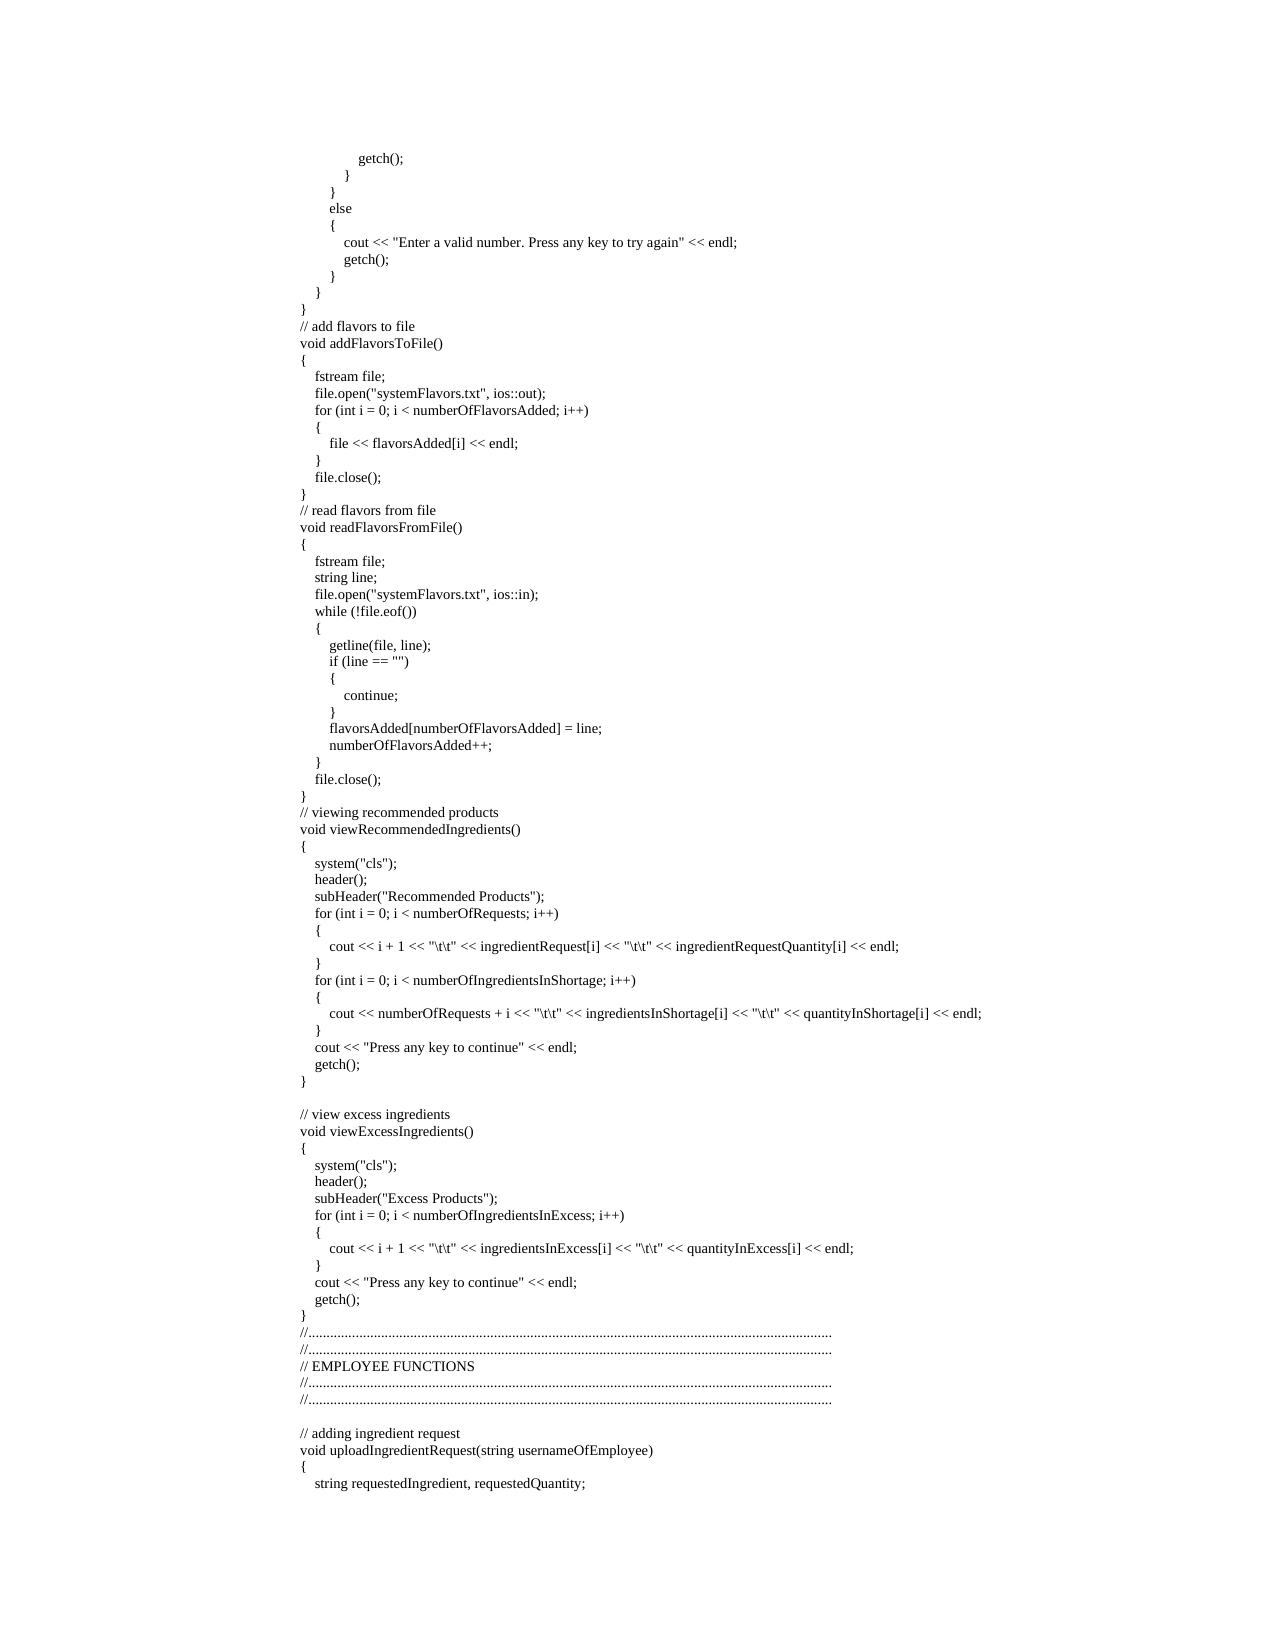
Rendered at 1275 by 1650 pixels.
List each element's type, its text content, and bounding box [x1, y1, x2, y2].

text } [300, 183, 1125, 200]
text cout << "Press any key to continue" << endl; [300, 1039, 1125, 1056]
text // EMPLOYEE FUNCTIONS [300, 1357, 1125, 1374]
text // viewing recommended products [300, 804, 1125, 821]
text //................................................................................................................................................ [300, 1374, 1125, 1391]
text { [300, 217, 1125, 234]
text } [300, 1307, 1125, 1324]
text } [300, 452, 1125, 469]
text file << flavorsAdded[i] << endl; [300, 435, 1125, 452]
text fstream file; [300, 552, 1125, 569]
text //................................................................................................................................................ [300, 1341, 1125, 1357]
text //................................................................................................................................................ [300, 1391, 1125, 1408]
text } [300, 284, 1125, 301]
text file.close(); [300, 469, 1125, 485]
text } [300, 167, 1125, 183]
text } [300, 1022, 1125, 1039]
text for (int i = 0; i < numberOfIngredientsInExcess; i++) [300, 1207, 1125, 1223]
text // add flavors to file [300, 318, 1125, 334]
text { [300, 1223, 1125, 1240]
text numberOfFlavorsAdded++; [300, 737, 1125, 754]
text { [300, 418, 1125, 435]
text fstream file; [300, 368, 1125, 385]
text file.open("systemFlavors.txt", ios::out); [300, 385, 1125, 402]
text { [300, 921, 1125, 938]
text for (int i = 0; i < numberOfFlavorsAdded; i++) [300, 402, 1125, 418]
text } [300, 267, 1125, 284]
text getline(file, line); [300, 636, 1125, 653]
text } [300, 1257, 1125, 1274]
text cout << "Press any key to continue" << endl; [300, 1274, 1125, 1290]
text { [300, 619, 1125, 636]
text string line; [300, 569, 1125, 586]
text { [300, 1458, 1125, 1475]
text flavorsAdded[numberOfFlavorsAdded] = line; [300, 720, 1125, 737]
text cout << numberOfRequests + i << "\t\t" << ingredientsInShortage[i] << "\t\t" << quantityInShortage[i] << endl; [300, 1005, 1125, 1022]
text } [300, 703, 1125, 720]
text { [300, 670, 1125, 687]
text header(); [300, 871, 1125, 888]
text header(); [300, 1173, 1125, 1190]
text { [300, 351, 1125, 368]
text } [300, 1072, 1125, 1089]
text else [300, 200, 1125, 217]
text void addFlavorsToFile() [300, 334, 1125, 351]
text { [300, 536, 1125, 552]
text } [300, 955, 1125, 972]
text getch(); [300, 251, 1125, 267]
text while (!file.eof()) [300, 603, 1125, 619]
text } [300, 754, 1125, 771]
text getch(); [300, 1290, 1125, 1307]
text void uploadIngredientRequest(string usernameOfEmployee) [300, 1441, 1125, 1458]
text // adding ingredient request [300, 1424, 1125, 1441]
text { [300, 1139, 1125, 1156]
text continue; [300, 687, 1125, 703]
text // view excess ingredients [300, 1106, 1125, 1123]
text system("cls"); [300, 854, 1125, 871]
text } [300, 787, 1125, 804]
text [300, 234, 1125, 251]
text subHeader("Excess Products"); [300, 1190, 1125, 1207]
text system("cls"); [300, 1156, 1125, 1173]
text getch(); [300, 150, 1125, 167]
text file.close(); [300, 771, 1125, 787]
text void viewExcessIngredients() [300, 1123, 1125, 1139]
text { [300, 838, 1125, 854]
text //................................................................................................................................................ [300, 1324, 1125, 1341]
text getch(); [300, 1056, 1125, 1072]
text cout << i + 1 << "\t\t" << ingredientsInExcess[i] << "\t\t" << quantityInExcess[i] << endl; [300, 1240, 1125, 1257]
text for (int i = 0; i < numberOfRequests; i++) [300, 905, 1125, 921]
text void viewRecommendedIngredients() [300, 821, 1125, 838]
text for (int i = 0; i < numberOfIngredientsInShortage; i++) [300, 972, 1125, 988]
text string requestedIngredient, requestedQuantity; [300, 1475, 1125, 1492]
text if (line == "") [300, 653, 1125, 670]
text cout << i + 1 << "\t\t" << ingredientRequest[i] << "\t\t" << ingredientRequestQuantity[i] << endl; [300, 938, 1125, 955]
text void readFlavorsFromFile() [300, 519, 1125, 536]
text { [300, 988, 1125, 1005]
text } [300, 301, 1125, 318]
text // read flavors from file [300, 502, 1125, 519]
text } [300, 485, 1125, 502]
text subHeader("Recommended Products"); [300, 888, 1125, 905]
text file.open("systemFlavors.txt", ios::in); [300, 586, 1125, 603]
